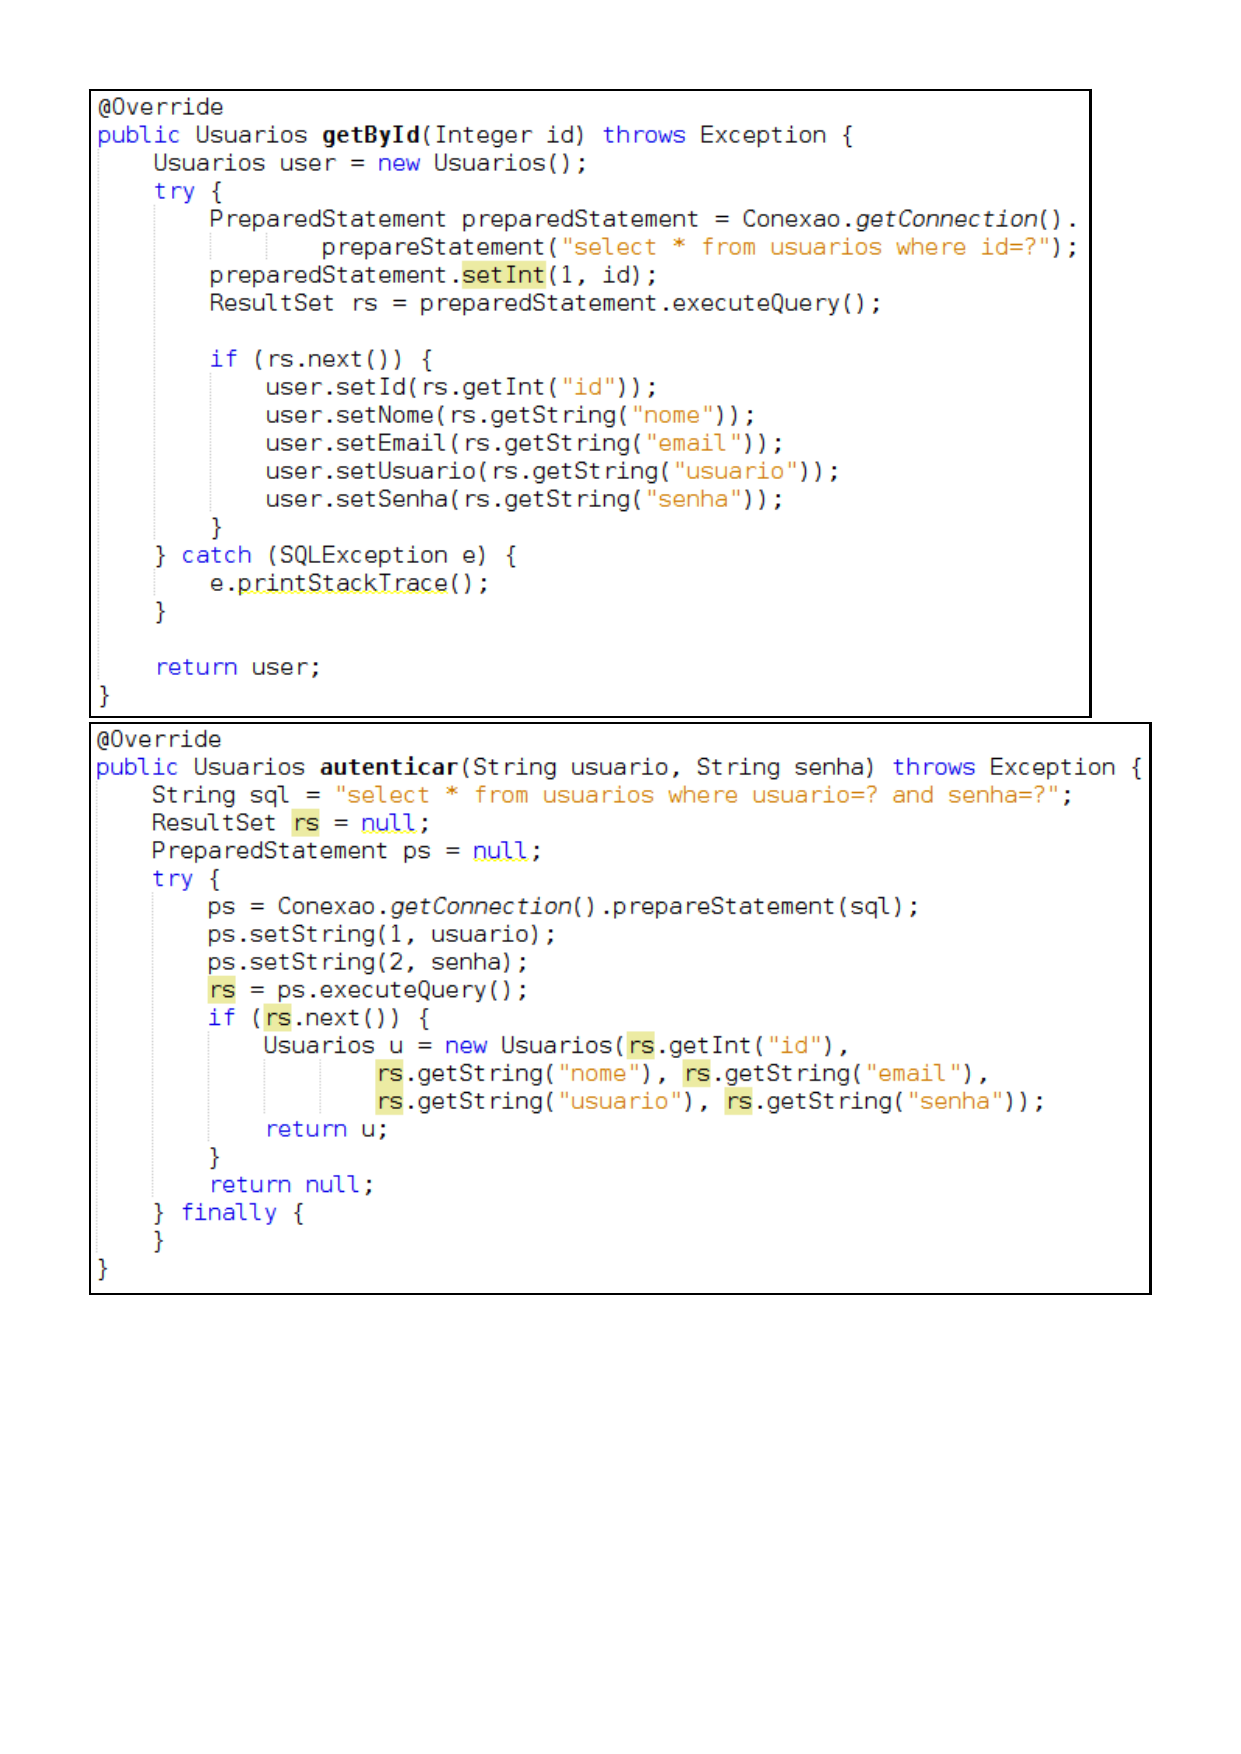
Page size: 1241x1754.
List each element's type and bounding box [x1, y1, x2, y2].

picture [91, 724, 1149, 1293]
picture [91, 91, 1089, 716]
